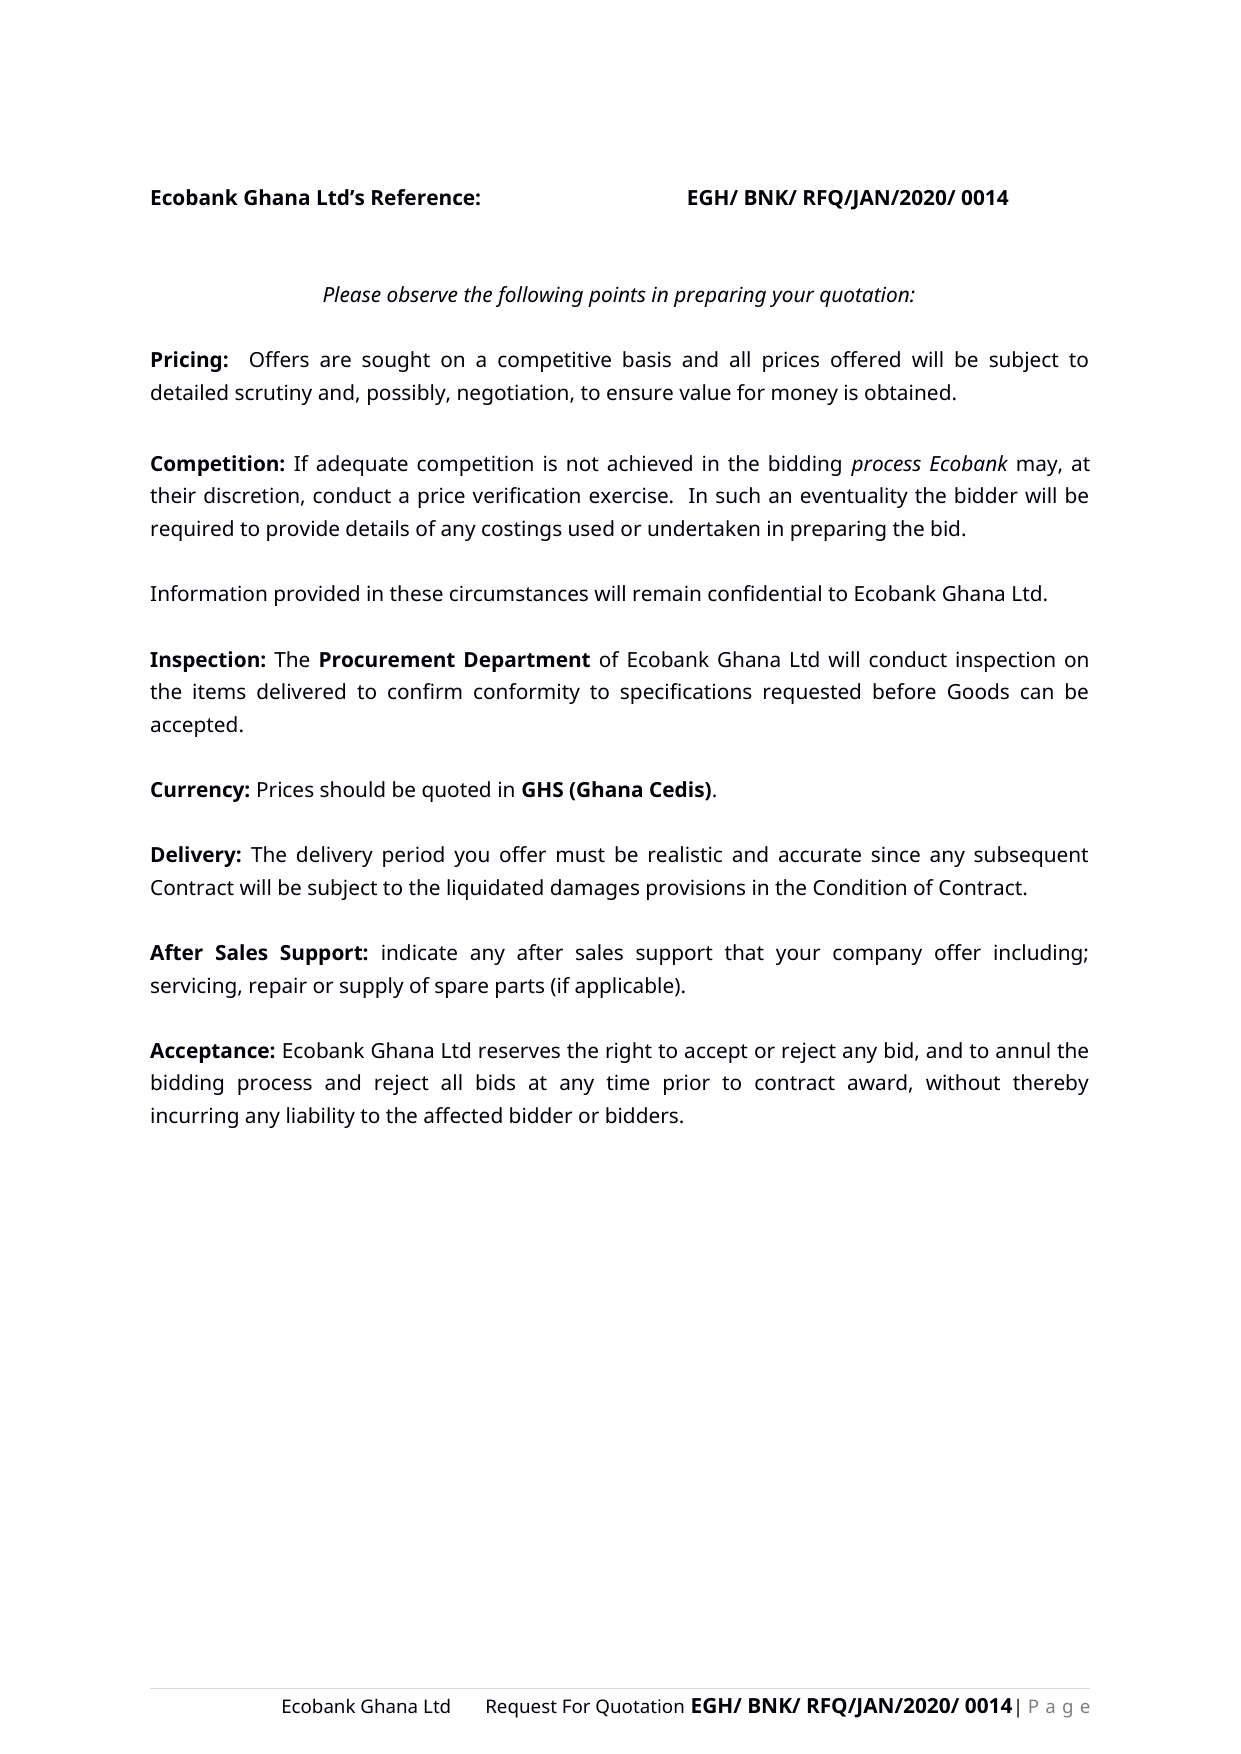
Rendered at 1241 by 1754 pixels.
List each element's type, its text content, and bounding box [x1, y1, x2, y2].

text Please observe the following points in preparing your quotation: [150, 280, 1090, 309]
text Acceptance: Ecobank Ghana Ltd reserves the right to accept or reject any bid, and to annul the bidding process and reject all bids at any time prior to contract award, without thereby incurring any liability to the affected bidder or bidders. [150, 1036, 1090, 1129]
text Ecobank Ghana Ltd’s Reference: EGH/ BNK/ RFQ/JAN/2020/ 0014 [150, 183, 1090, 211]
text Pricing: Offers are sought on a competitive basis and all prices offered will be subject to detailed scrutiny and, possibly, negotiation, to ensure value for money is obtained. [150, 346, 1090, 407]
text Inspection: The Procurement Department of Ecobank Ghana Ltd will conduct inspection on the items delivered to confirm conformity to specifications requested before Goods can be accepted. [150, 645, 1090, 738]
text After Sales Support: indicate any after sales support that your company offer including; servicing, repair or supply of spare parts (if applicable). [150, 938, 1090, 999]
text Competition: If adequate competition is not achieved in the bidding process Ecobank may, at their discretion, conduct a price verification exercise. In such an eventuality the bidder will be required to provide details of any costings used or undertaken in preparing the bid. [150, 449, 1090, 543]
text Delivery: The delivery period you offer must be realistic and accurate since any subsequent Contract will be subject to the liquidated damages provisions in the Condition of Contract. [150, 840, 1090, 901]
text Currency: Prices should be quoted in GHS (Ghana Cedis). [150, 775, 1090, 803]
text Information provided in these circumstances will remain confidential to Ecobank Ghana Ltd. [150, 579, 1090, 608]
